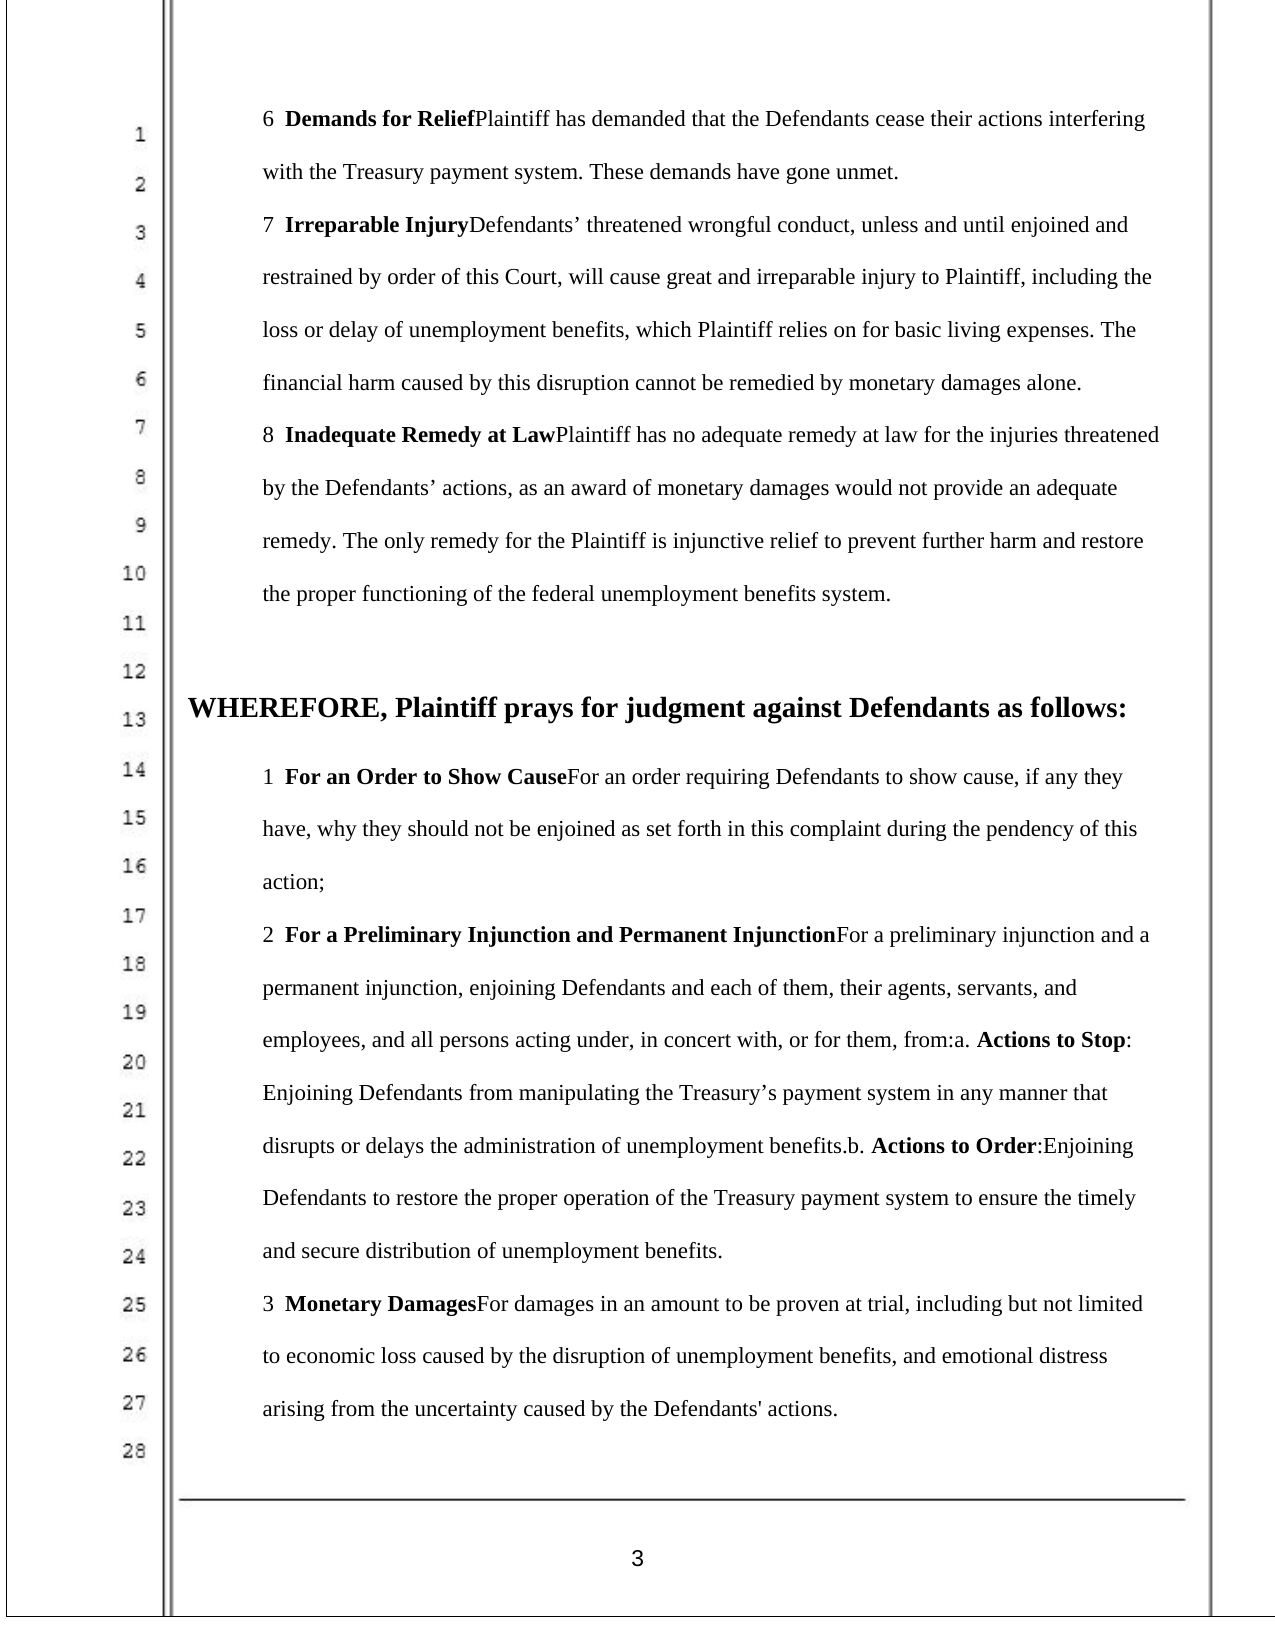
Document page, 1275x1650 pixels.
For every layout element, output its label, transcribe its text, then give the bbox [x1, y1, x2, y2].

text 3 Monetary Damages For damages in an amount to be proven at trial, including but not limited to economic loss caused by the disruption of unemployment benefits, and emotional distress arising from the uncertainty caused by the Defendants' actions. [262, 1290, 1162, 1422]
text 6 Demands for Relief Plaintiff has demanded that the Defendants cease their actions interfering with the Treasury payment system. These demands have gone unmet. [262, 105, 1162, 184]
text 7 Irreparable Injury Defendants’ threatened wrongful conduct, unless and until enjoined and restrained by order of this Court, will cause great and irreparable injury to Plaintiff, including the loss or delay of unemployment benefits, which Plaintiff relies on for basic living expenses. The financial harm caused by this disruption cannot be remedied by monetary damages alone. [262, 211, 1162, 395]
text 2 For a Preliminary Injunction and Permanent Injunction For a preliminary injunction and a permanent injunction, enjoining Defendants and each of them, their agents, servants, and employees, and all persons acting under, in concert with, or for them, from: a. Actions to Stop: Enjoining Defendants from manipulating the Treasury’s payment system in any manner that disrupts or delays the administration of unemployment benefits. b. Actions to Order: Enjoining Defendants to restore the proper operation of the Treasury payment system to ensure the timely and secure distribution of unemployment benefits. [262, 921, 1162, 1263]
text 1 For an Order to Show Cause For an order requiring Defendants to show cause, if any they have, why they should not be enjoined as set forth in this complaint during the pendency of this action; [262, 763, 1162, 894]
text WHEREFORE, Plaintiff prays for judgment against Defendants as follows: [187, 690, 1162, 723]
text 8 Inadequate Remedy at Law Plaintiff has no adequate remedy at law for the injuries threatened by the Defendants’ actions, as an award of monetary damages would not provide an adequate remedy. The only remedy for the Plaintiff is injunctive relief to prevent further harm and restore the proper functioning of the federal unemployment benefits system. [262, 421, 1162, 606]
picture [7, 0, 1275, 1616]
